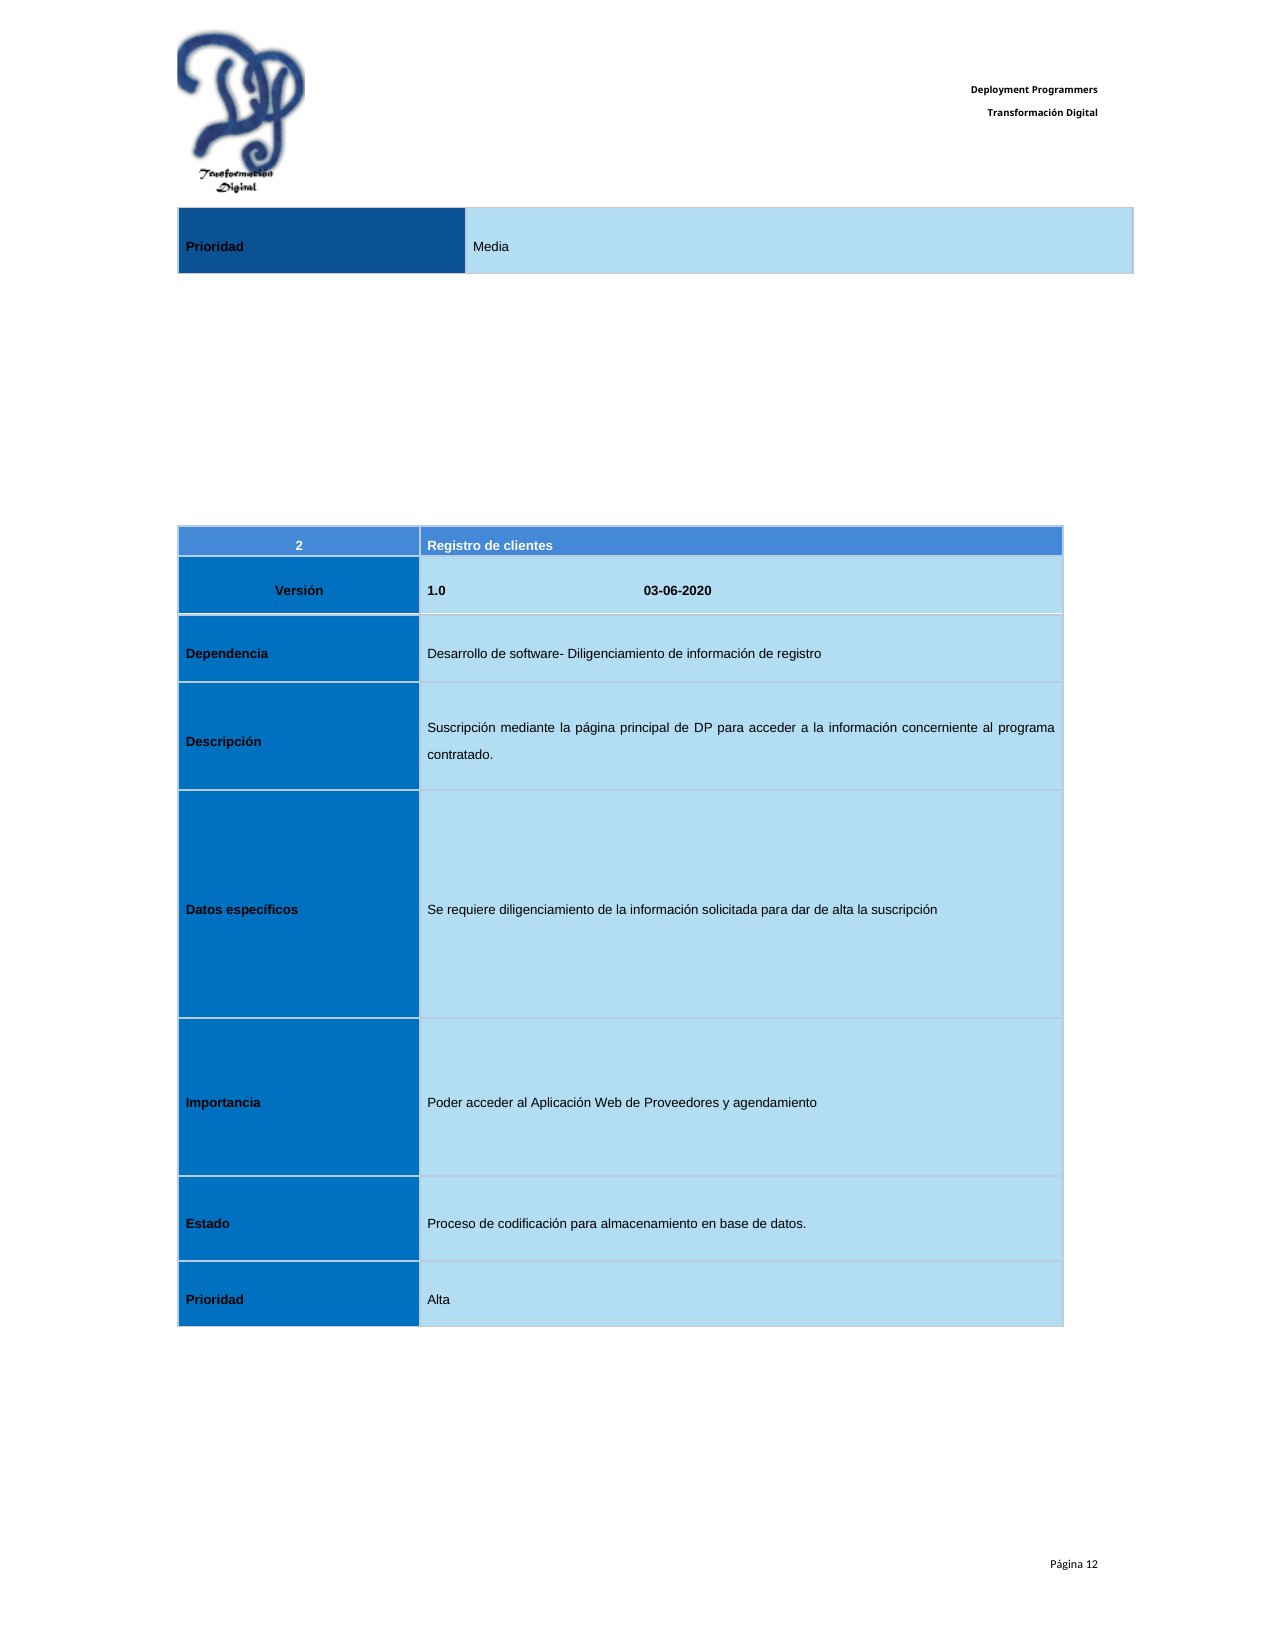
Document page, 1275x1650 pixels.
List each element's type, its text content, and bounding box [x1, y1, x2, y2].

picture [177, 28, 306, 201]
table_cell Alta [421, 1262, 1062, 1326]
table_cell Suscripción mediante la página principal de DP para acceder a la información concerniente al programa contratado. [421, 683, 1062, 789]
table_cell Desarrollo de software- Diligenciamiento de información de registro [421, 616, 1062, 681]
table_cell Importancia [179, 1019, 419, 1175]
table_cell Poder acceder al Aplicación Web de Proveedores y agendamiento [421, 1019, 1062, 1175]
table_cell Proceso de codificación para almacenamiento en base de datos. [421, 1177, 1062, 1260]
table_header 2 [179, 527, 419, 555]
table_cell 1.0 03-06-2020 [421, 557, 1062, 613]
table_cell Prioridad [179, 208, 465, 273]
table_cell Descripción [179, 683, 419, 789]
table_cell Media [467, 208, 1131, 273]
table_header Registro de clientes [421, 527, 1062, 555]
table_cell Versión [179, 557, 419, 613]
table_cell Prioridad [179, 1262, 419, 1326]
table_cell Estado [179, 1177, 419, 1260]
table_cell Datos específicos [179, 791, 419, 1017]
table_cell Dependencia [179, 616, 419, 681]
table_cell Se requiere diligenciamiento de la información solicitada para dar de alta la suscripción [421, 791, 1062, 1017]
